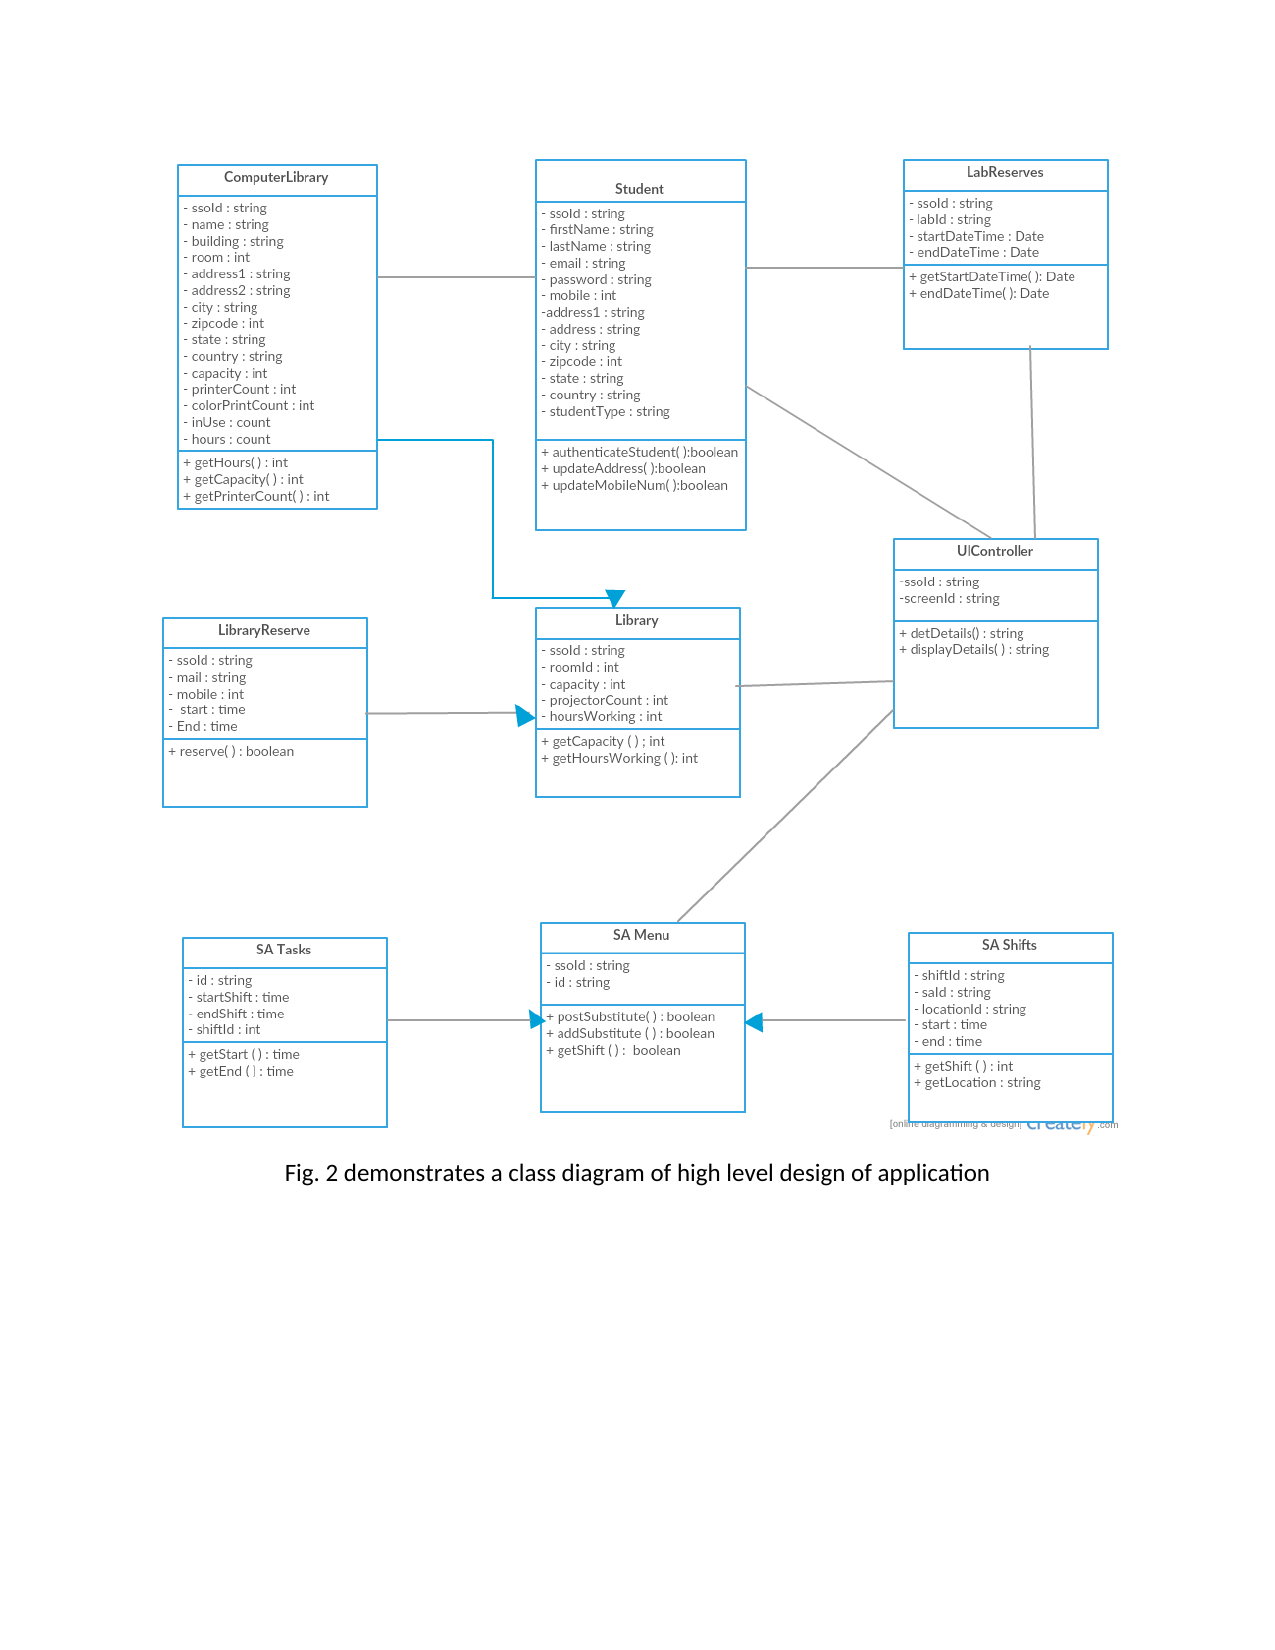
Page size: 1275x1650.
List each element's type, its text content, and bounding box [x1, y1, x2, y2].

text Fig. 2 demonstrates a class diagram of high level design of application [150, 1157, 1125, 1187]
picture [152, 149, 1123, 1138]
